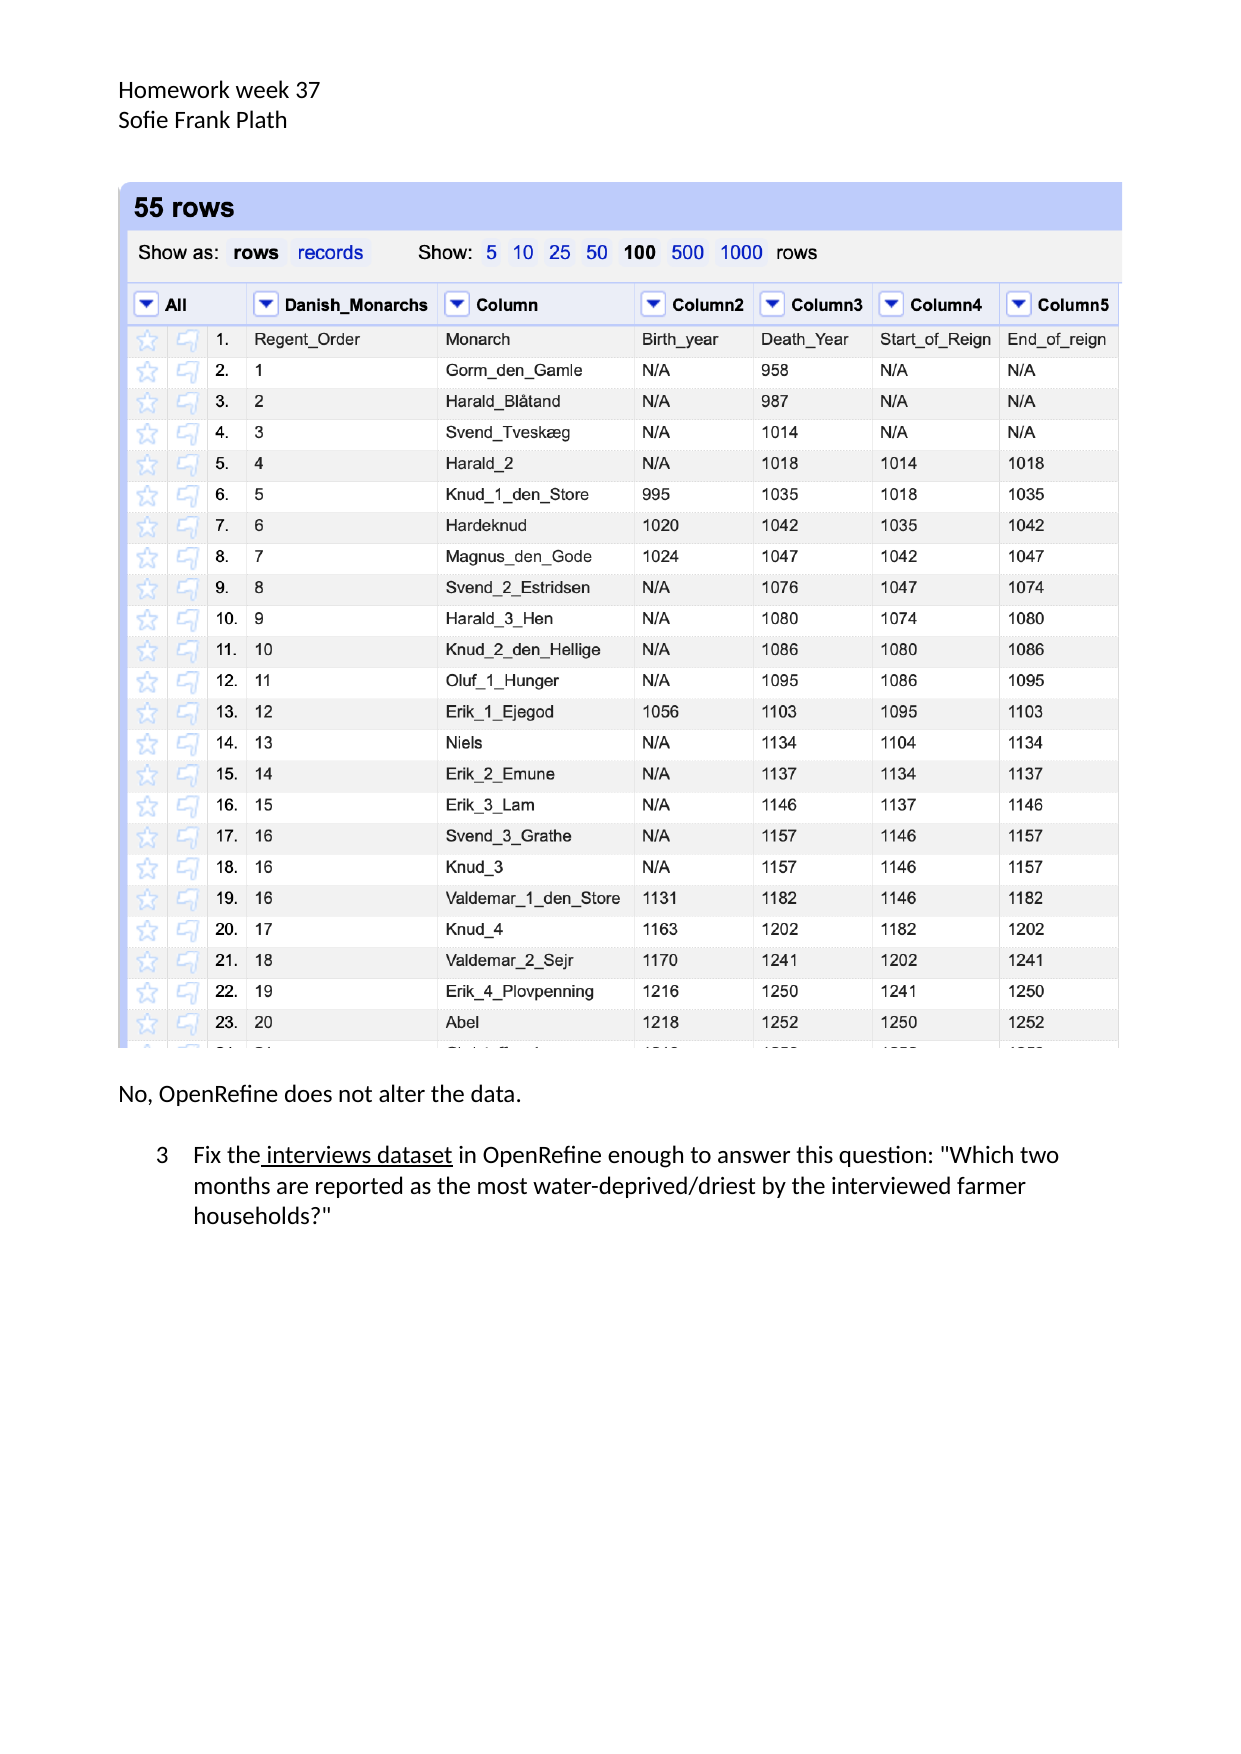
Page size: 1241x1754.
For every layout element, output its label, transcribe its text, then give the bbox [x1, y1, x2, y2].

picture [118, 177, 1123, 1048]
text No, OpenRefine does not alter the data. [118, 1078, 1122, 1109]
list Fix the interviews dataset in OpenRefine enough to answer this question: "Which two months are reported as the most water-deprived/driest by the interviewed farmer households?" [156, 1139, 1122, 1231]
